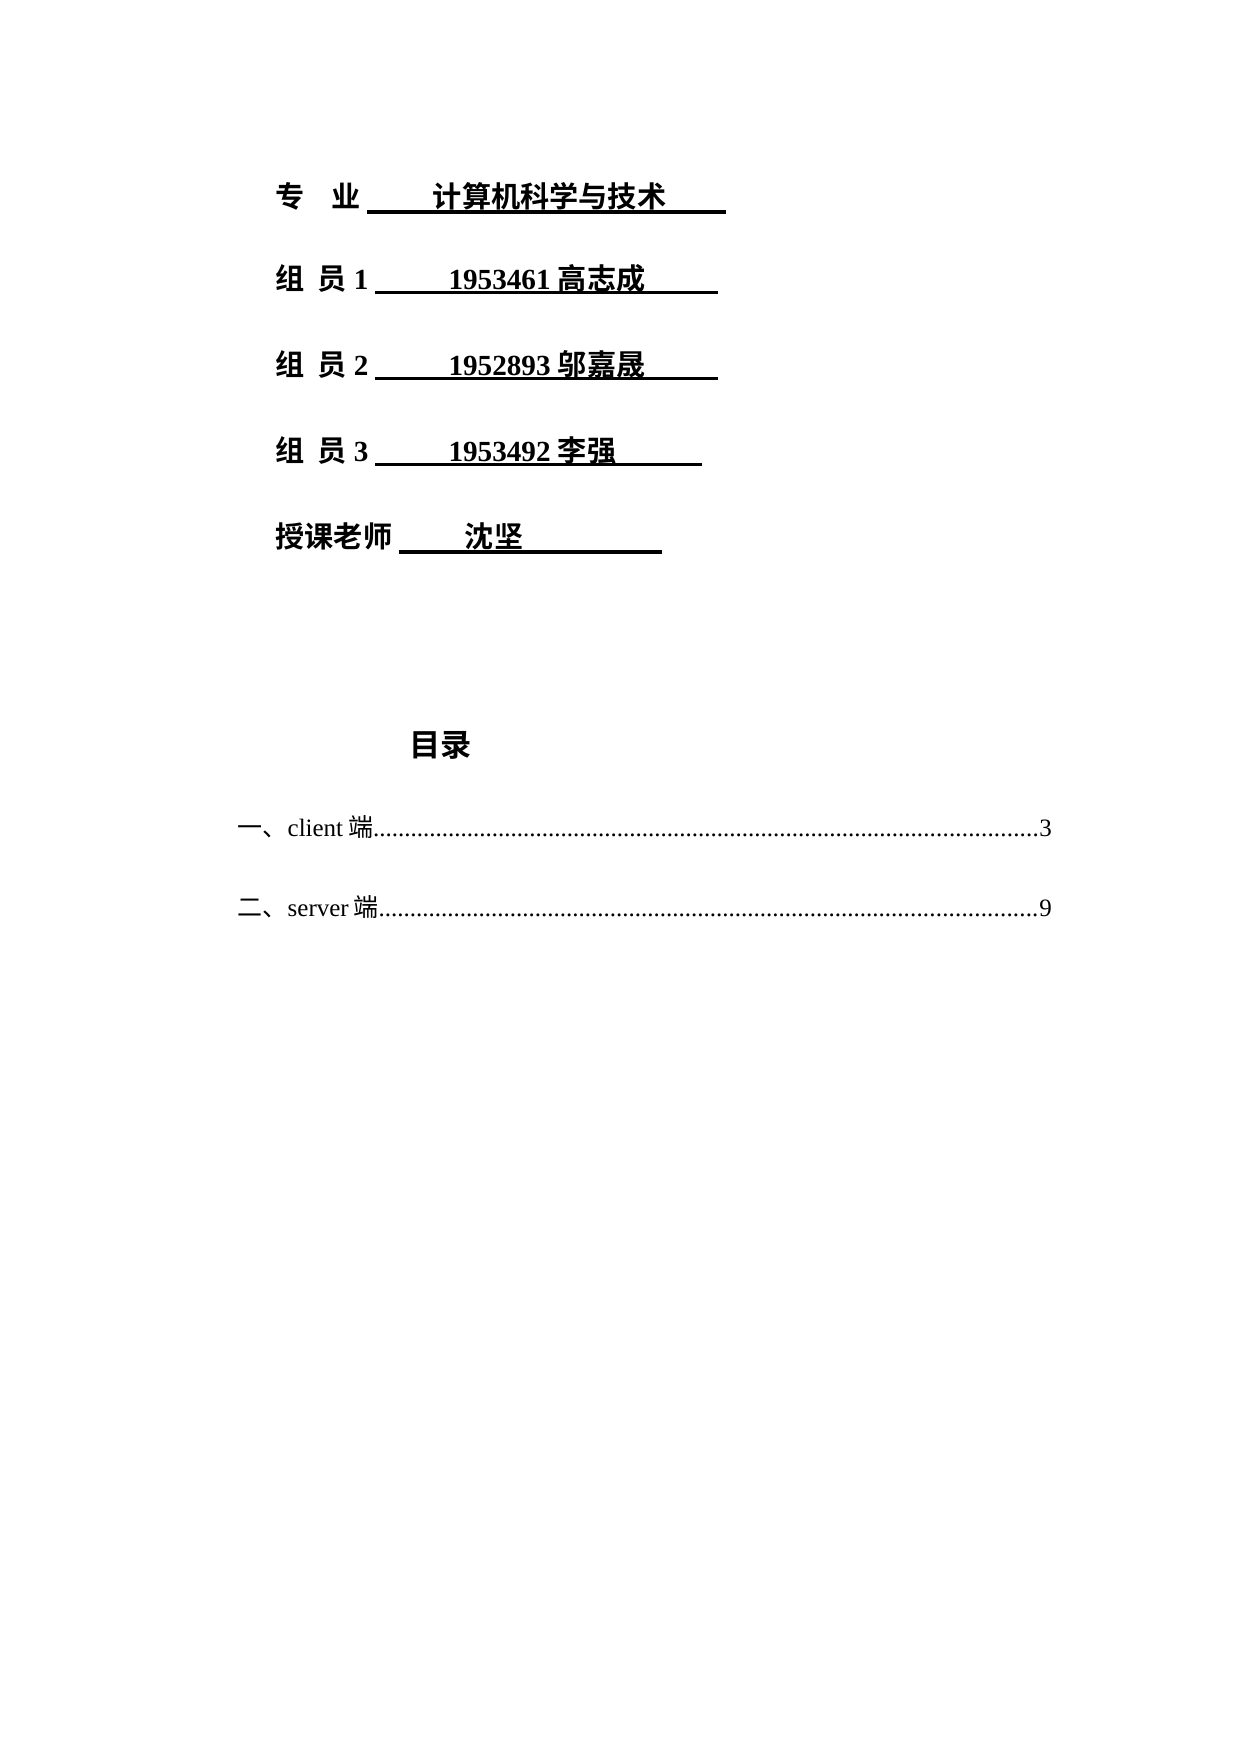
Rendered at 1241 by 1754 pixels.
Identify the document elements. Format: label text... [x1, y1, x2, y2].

text 一、client端 3 [187, 793, 1053, 858]
text 组 员 2 1952893 邬嘉晟 [187, 330, 1053, 395]
text 授课老师 沈坚 [187, 502, 1053, 567]
text 组 员 3 1953492 李强 [187, 416, 1053, 481]
text 组 员 1 1953461 高志成 [187, 244, 1053, 309]
text 目录 [187, 711, 1053, 776]
text 二、server端 9 [187, 873, 1053, 938]
text 专 业 计算机科学与技术 [187, 162, 1053, 227]
